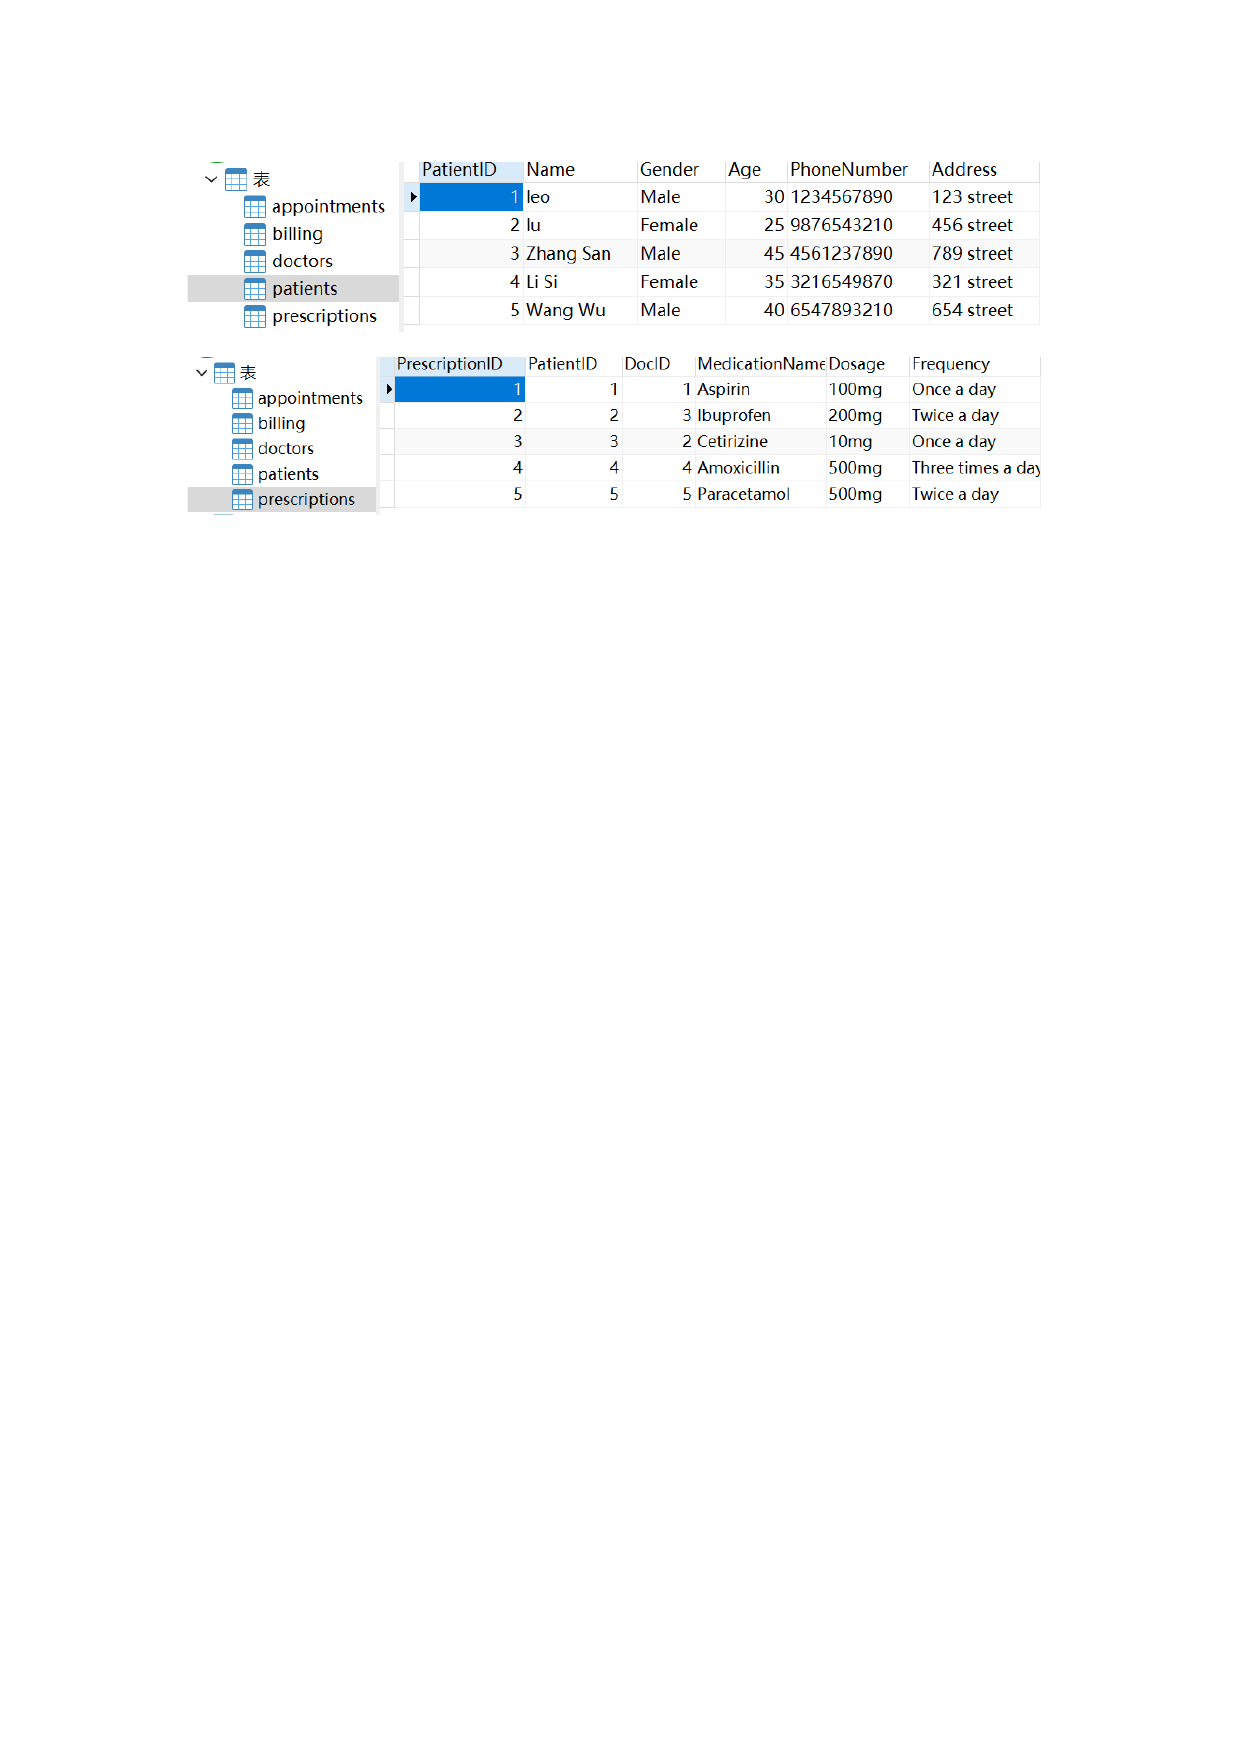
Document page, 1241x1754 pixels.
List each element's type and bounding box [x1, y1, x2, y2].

picture [187, 162, 1053, 332]
picture [187, 357, 1053, 515]
